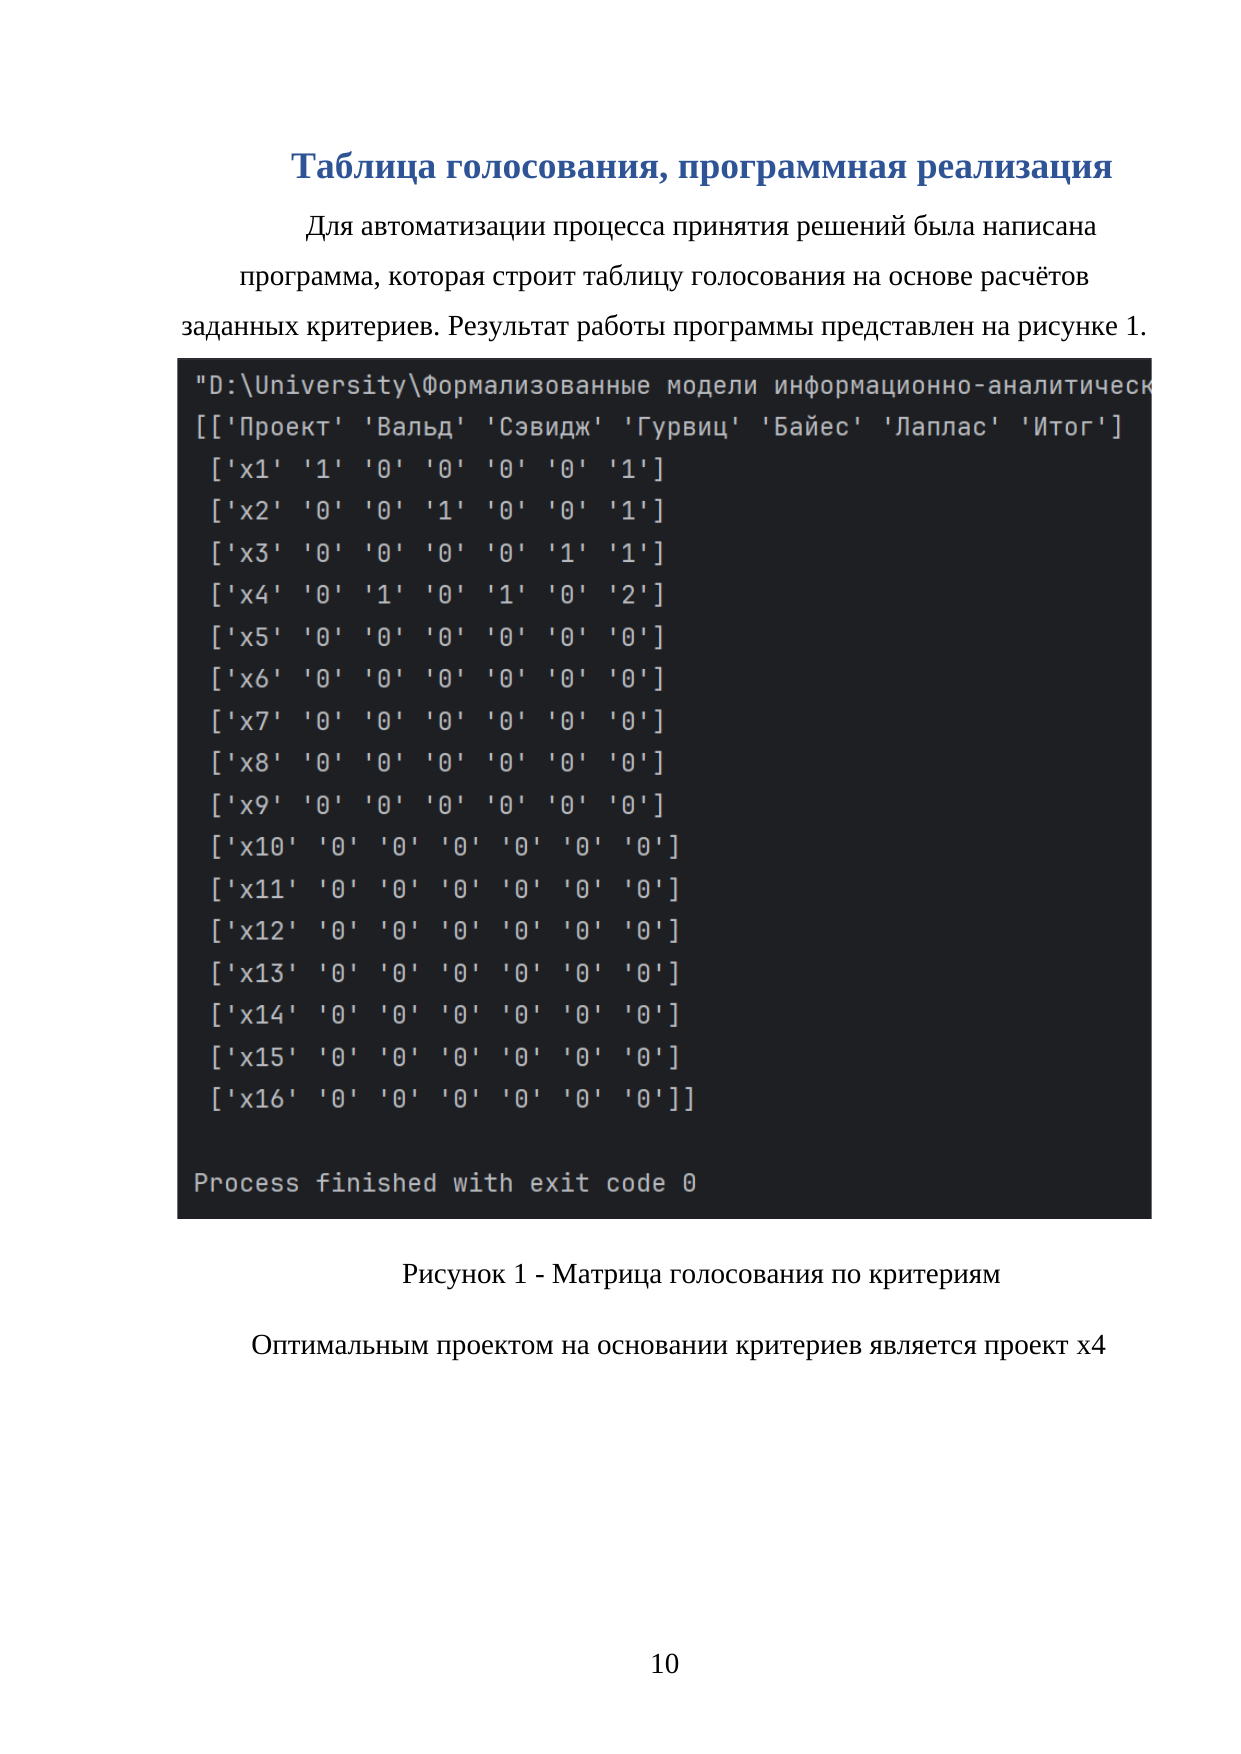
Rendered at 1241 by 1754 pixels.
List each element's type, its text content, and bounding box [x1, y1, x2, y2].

picture [177, 358, 1152, 1219]
text Оптимальным проектом на основании критериев является проект x4 [177, 1327, 1152, 1361]
text Рисунок 1 - Матрица голосования по критериям [177, 1256, 1152, 1290]
subtitle Таблица голосования, программная реализация [252, 143, 1152, 186]
text Для автоматизации процесса принятия решений была написана программа, которая строит таблицу голосования на основе расчётов заданных критериев. Результат работы программы представлен на рисунке 1. [177, 208, 1152, 358]
